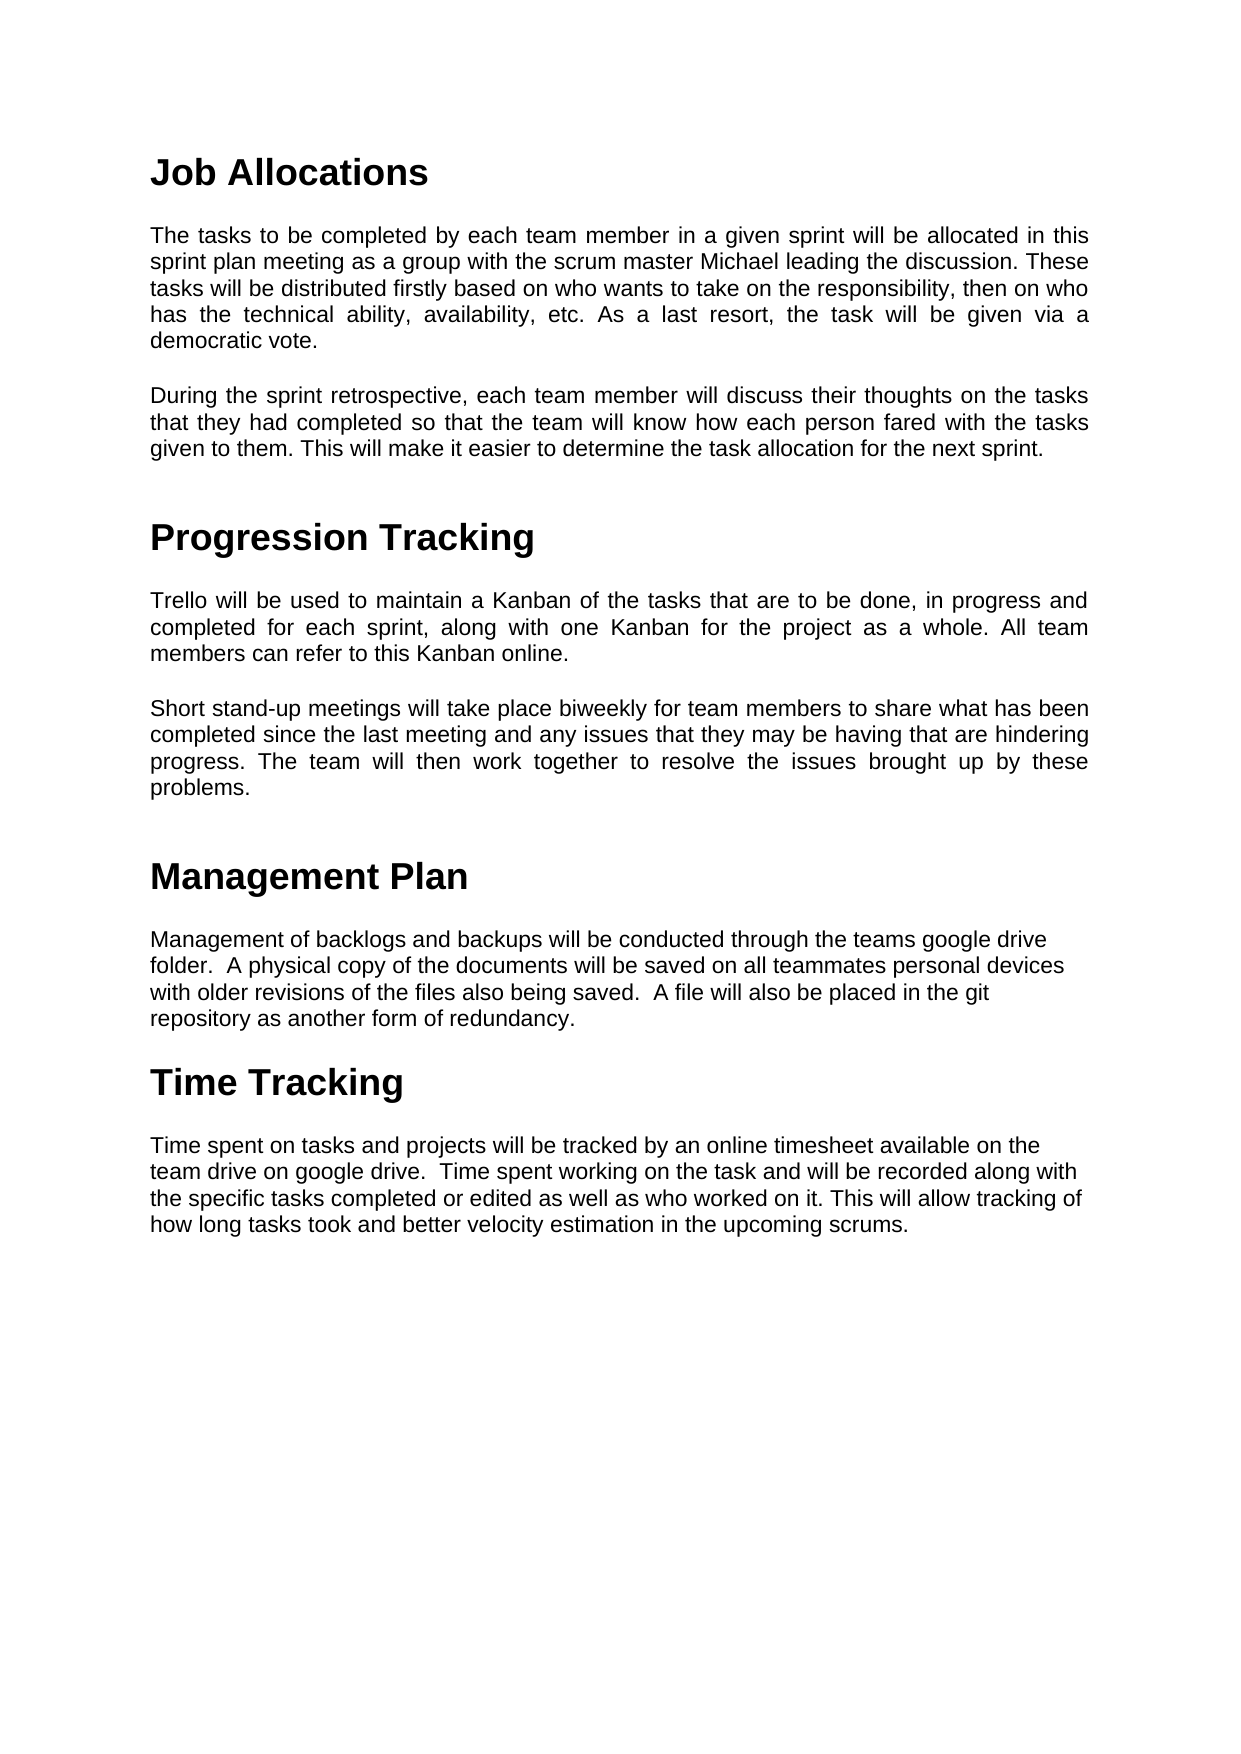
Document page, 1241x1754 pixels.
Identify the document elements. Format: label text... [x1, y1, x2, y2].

text Management Plan [150, 854, 1090, 897]
text Time spent on tasks and projects will be tracked by an online timesheet available on the team drive on google drive. Time spent working on the task and will be recorded along with the specific tasks completed or edited as well as who worked on it. This will allow tracking of how long tasks took and better velocity estimation in the upcoming scrums. [150, 1132, 1090, 1237]
text Time Tracking [150, 1060, 1090, 1103]
text During the sprint retrospective, each team member will discuss their thoughts on the tasks that they had completed so that the team will know how each person fared with the tasks given to them. This will make it easier to determine the task allocation for the next sprint. [150, 382, 1090, 461]
text Management of backlogs and backups will be conducted through the teams google drive folder. A physical copy of the documents will be saved on all teammates personal devices with older revisions of the files also being saved. A file will also be placed in the git repository as another form of redundancy. [150, 926, 1090, 1031]
text Job Allocations [150, 150, 1090, 193]
text Short stand-up meetings will take place biweekly for team members to share what has been completed since the last meeting and any issues that they may be having that are hindering progress. The team will then work together to resolve the issues brought up by these problems. [150, 695, 1090, 800]
text Progression Tracking [150, 515, 1090, 558]
text Trello will be used to maintain a Kanban of the tasks that are to be done, in progress and completed for each sprint, along with one Kanban for the project as a whole. All team members can refer to this Kanban online. [150, 587, 1090, 666]
